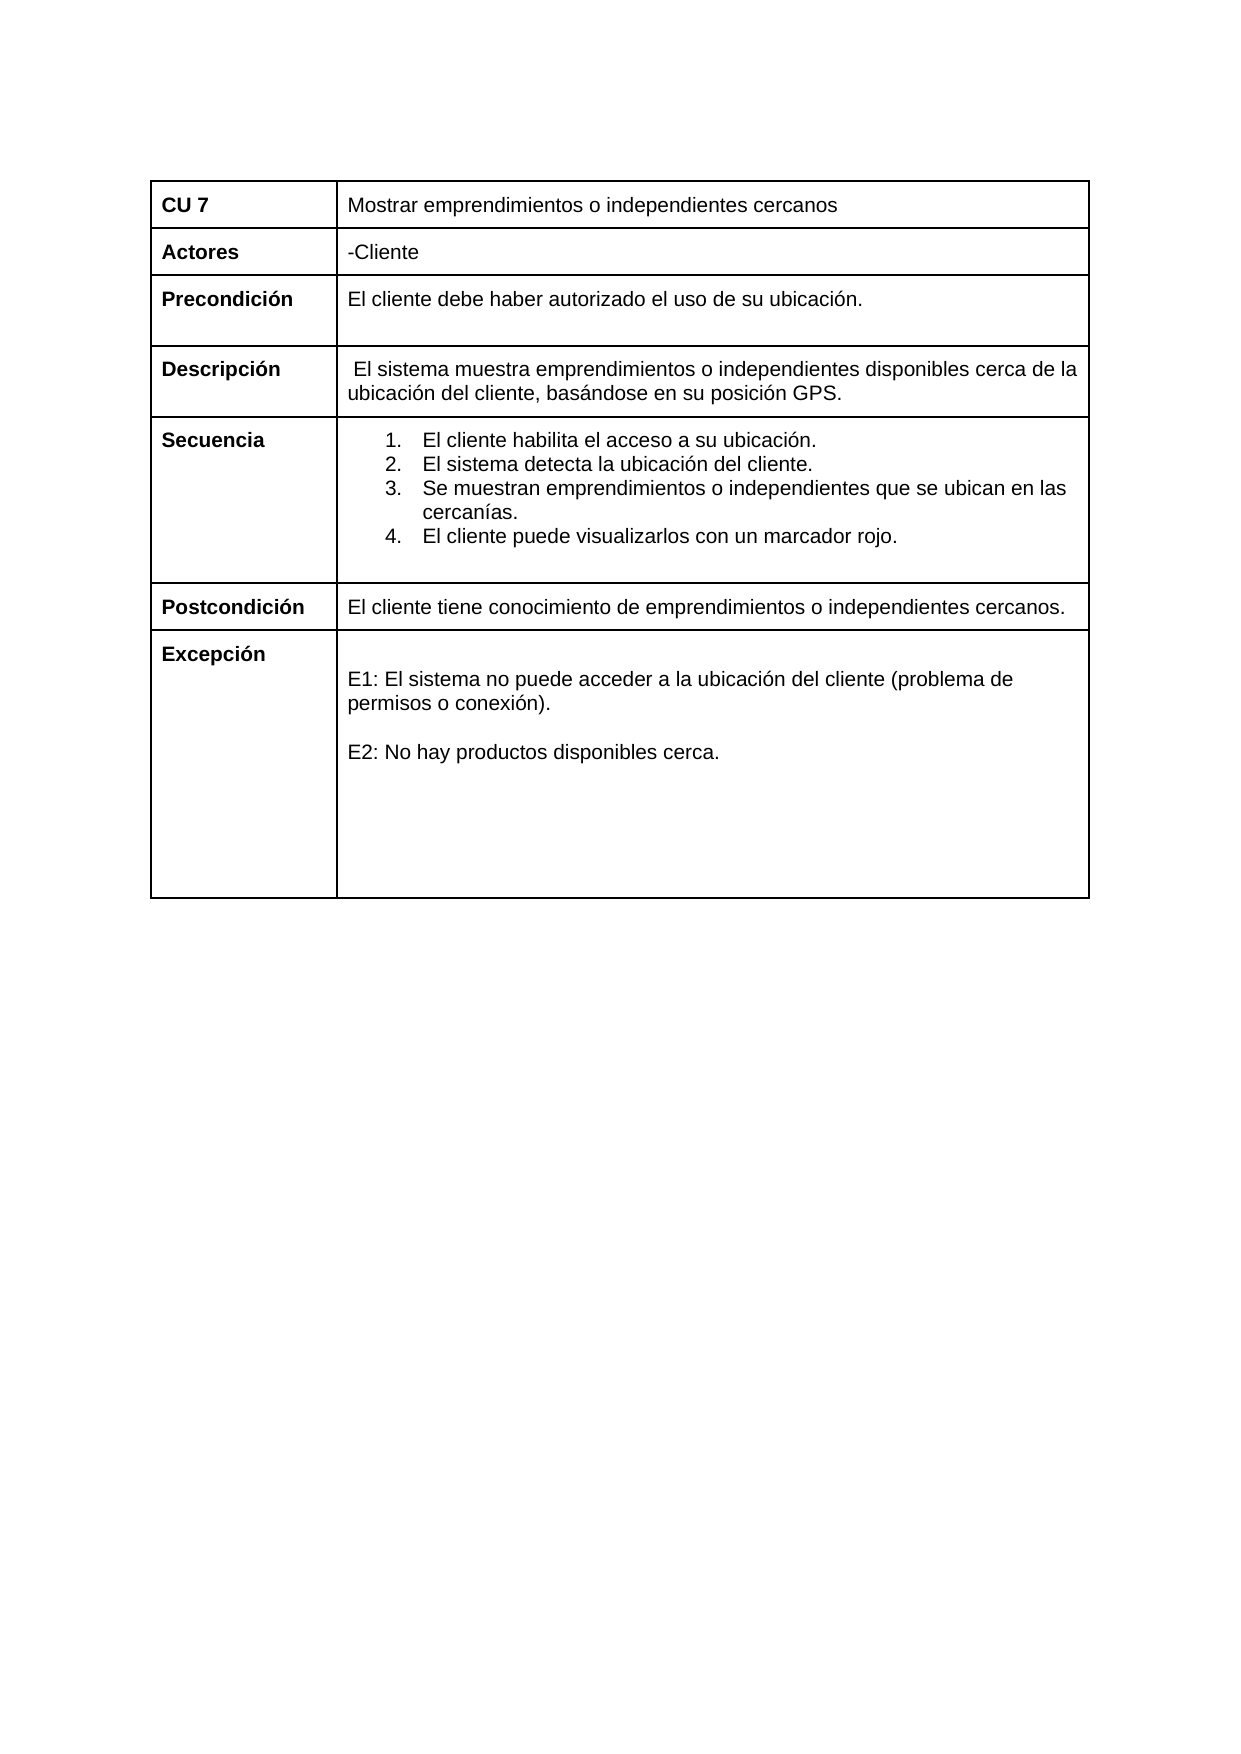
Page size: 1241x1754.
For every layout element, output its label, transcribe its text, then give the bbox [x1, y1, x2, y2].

table_header CU 7 [152, 182, 336, 227]
table_cell Excepción [152, 631, 336, 897]
table_cell Descripción [152, 347, 336, 416]
table_cell El cliente tiene conocimiento de emprendimientos o independientes cercanos. [338, 584, 1088, 629]
table_cell El cliente habilita el acceso a su ubicación. El sistema detecta la ubicación del cliente. Se muestran emprendimientos o independientes que se ubican en las cercanías. El cliente puede visualizarlos con un marcador rojo. [338, 418, 1088, 582]
table_cell Secuencia [152, 418, 336, 582]
table_header Mostrar emprendimientos o independientes cercanos [338, 182, 1088, 227]
table_cell El sistema muestra emprendimientos o independientes disponibles cerca de la ubicación del cliente, basándose en su posición GPS. [338, 347, 1088, 416]
table_cell -Cliente [338, 229, 1088, 274]
table_cell El cliente debe haber autorizado el uso de su ubicación. [338, 276, 1088, 345]
table_cell Postcondición [152, 584, 336, 629]
table_cell E1: El sistema no puede acceder a la ubicación del cliente (problema de permisos o conexión). E2: No hay productos disponibles cerca. [338, 631, 1088, 897]
table_cell Actores [152, 229, 336, 274]
table_cell Precondición [152, 276, 336, 345]
